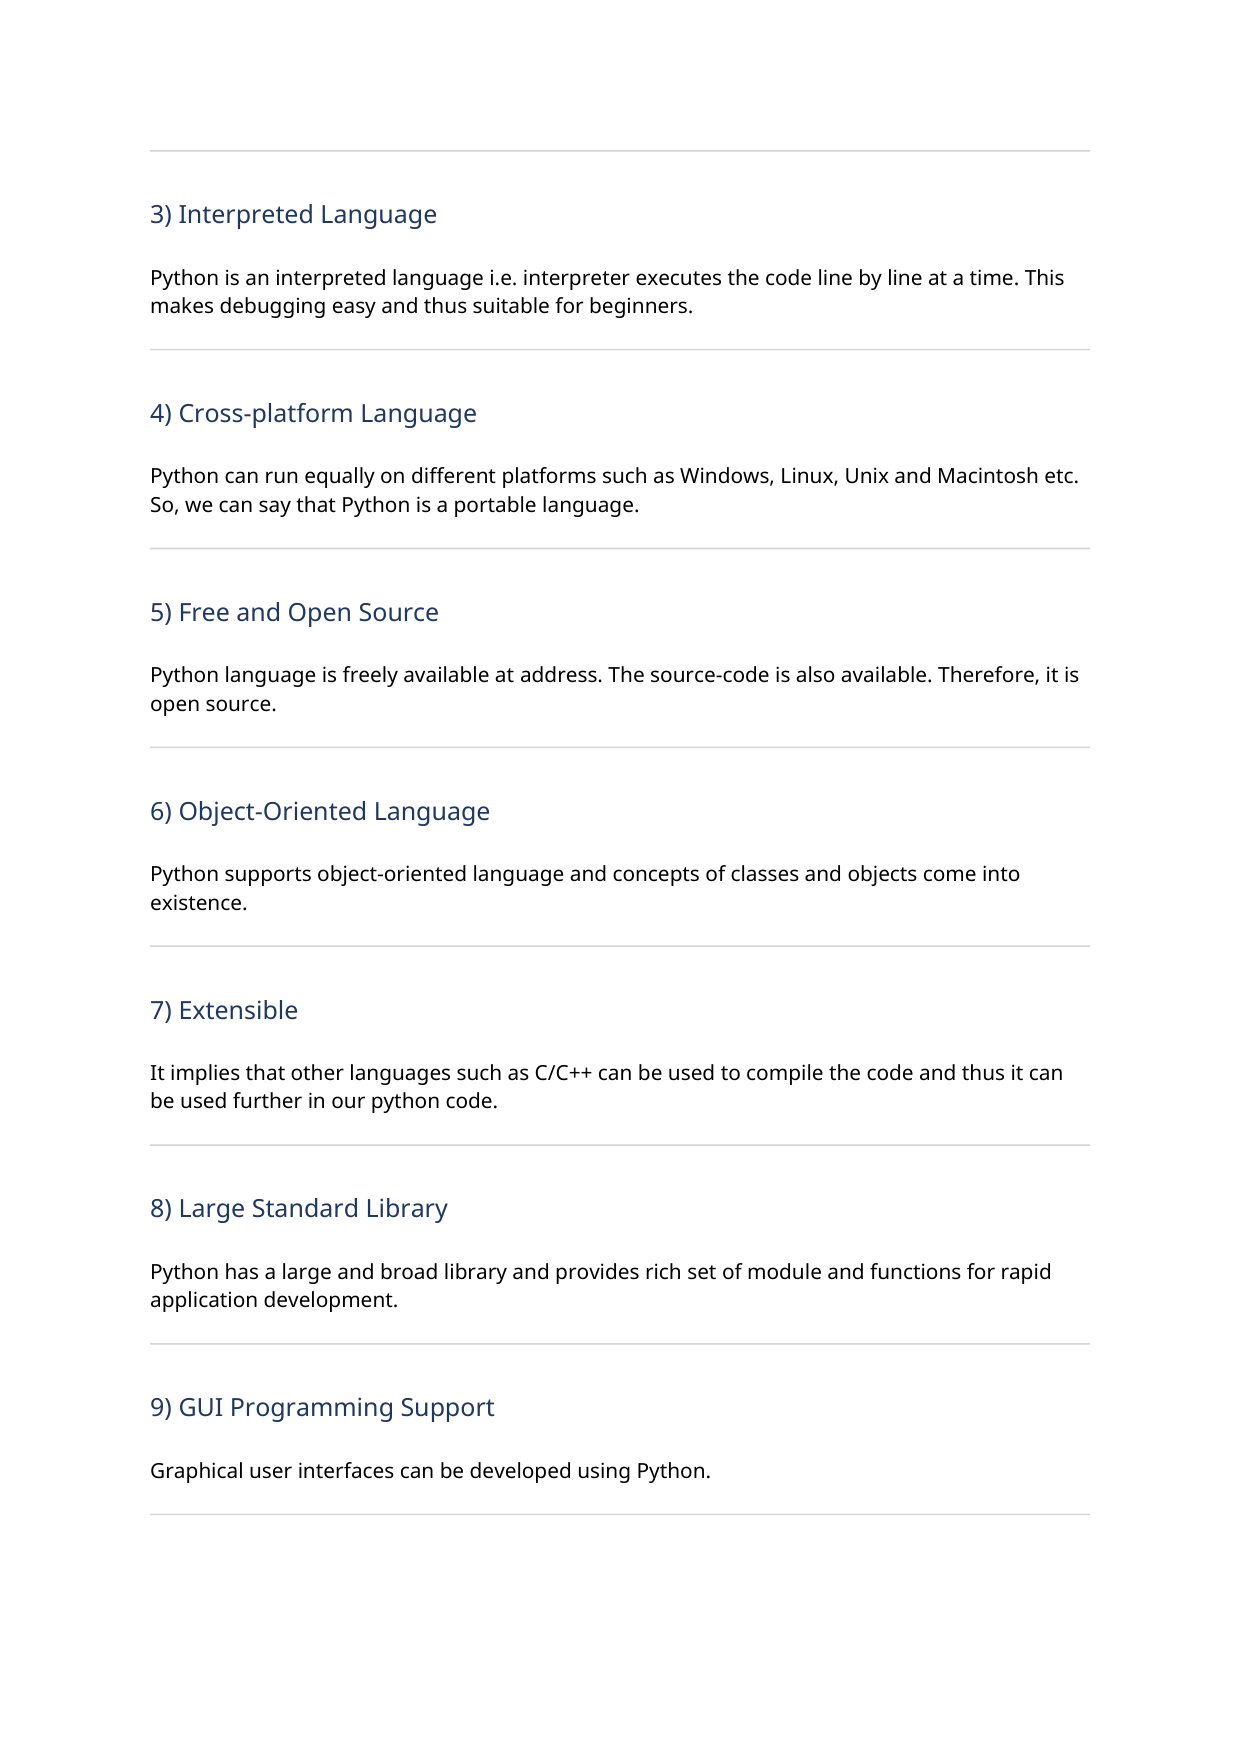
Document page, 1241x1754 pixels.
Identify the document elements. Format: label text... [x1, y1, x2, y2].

text Python has a large and broad library and provides rich set of module and functions for rapid application development. [150, 1257, 1090, 1314]
subtitle 7) Extensible [150, 992, 1090, 1026]
subtitle 6) Object-Oriented Language [150, 793, 1090, 827]
subtitle 5) Free and Open Source [150, 594, 1090, 629]
subtitle 3) Interpreted Language [150, 197, 1090, 231]
text Python supports object-oriented language and concepts of classes and objects come into existence. [150, 859, 1090, 916]
text Python is an interpreted language i.e. interpreter executes the code line by line at a time. This makes debugging easy and thus suitable for beginners. [150, 263, 1090, 320]
text Graphical user interfaces can be developed using Python. [150, 1456, 1090, 1484]
subtitle 8) Large Standard Library [150, 1191, 1090, 1225]
text It implies that other languages such as C/C++ can be used to compile the code and thus it can be used further in our python code. [150, 1058, 1090, 1115]
subtitle 4) Cross-platform Language [150, 396, 1090, 430]
text Python language is freely available at address. The source-code is also available. Therefore, it is open source. [150, 661, 1090, 717]
text Python can run equally on different platforms such as Windows, Linux, Unix and Macintosh etc. So, we can say that Python is a portable language. [150, 462, 1090, 518]
subtitle 9) GUI Programming Support [150, 1390, 1090, 1424]
